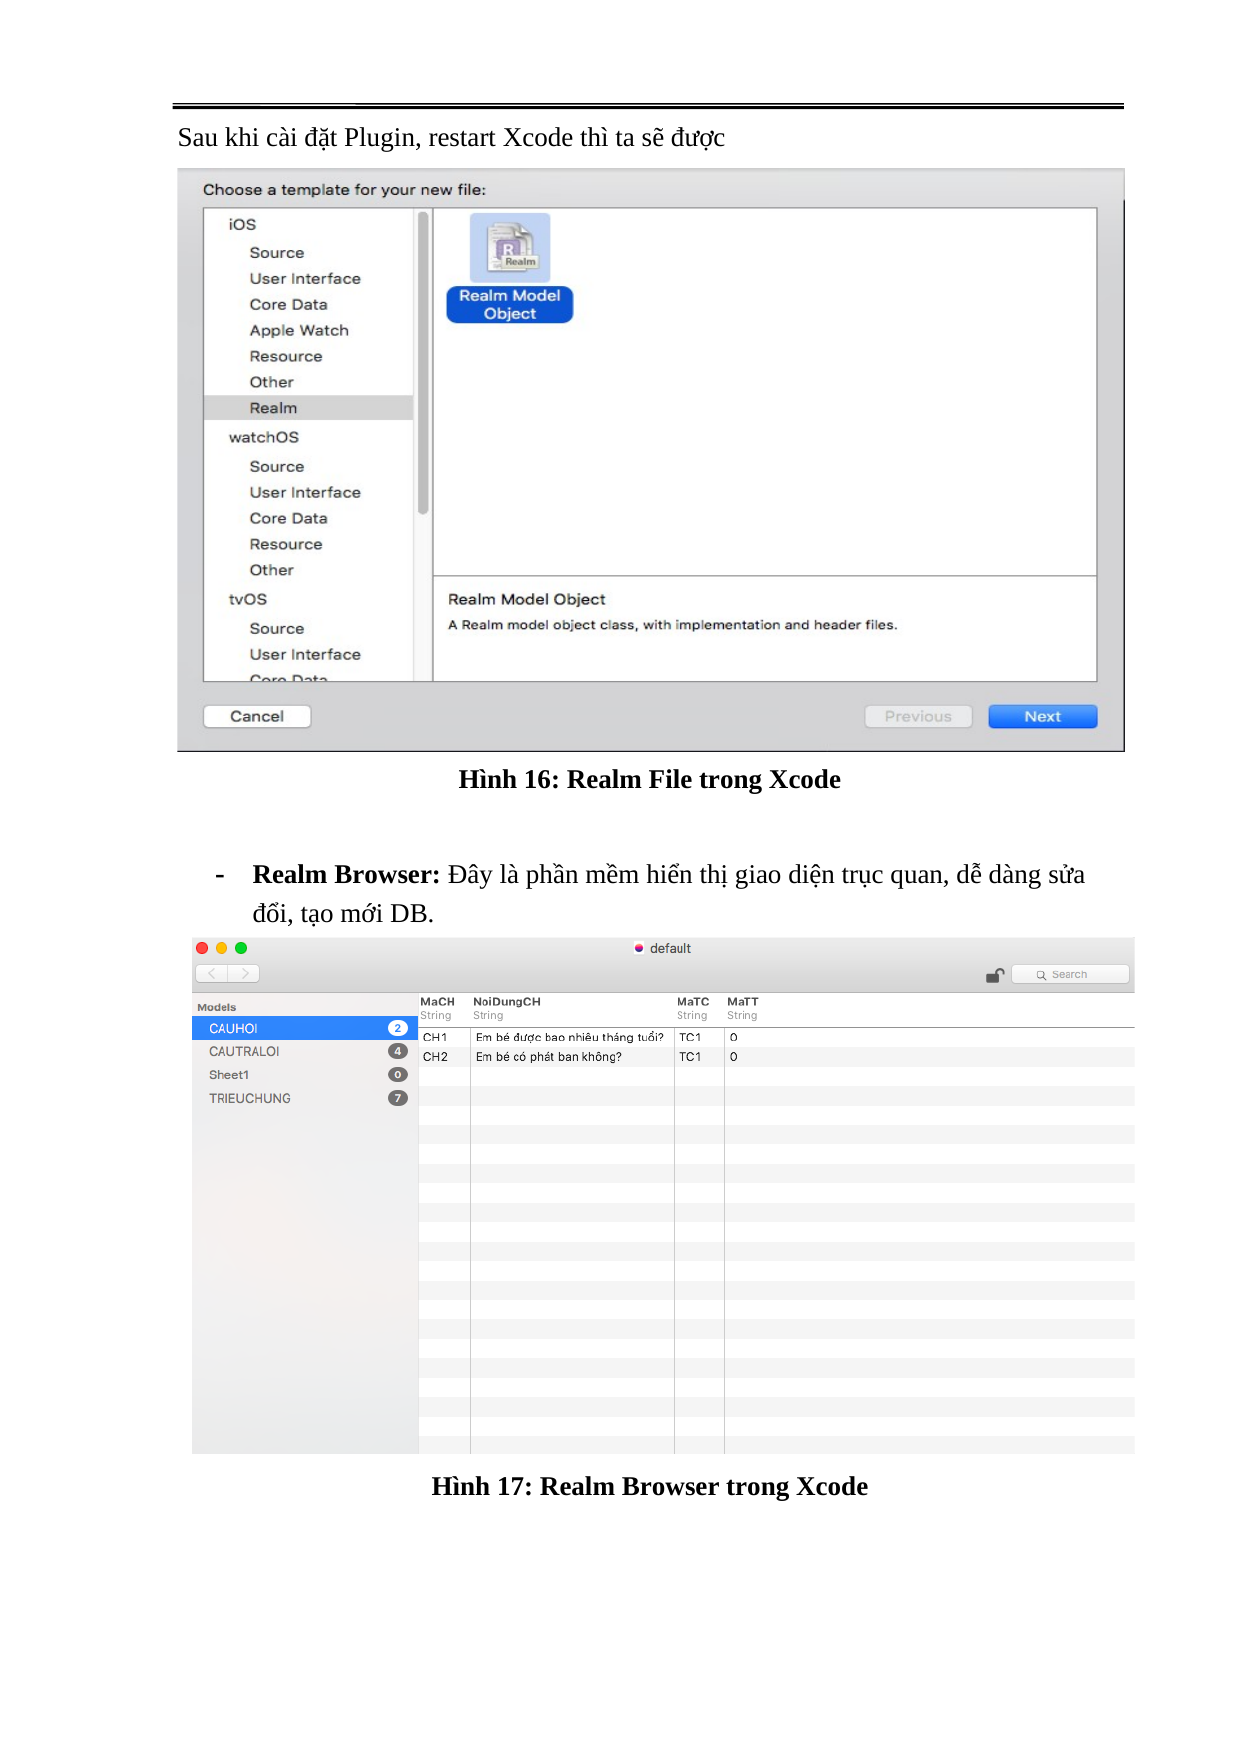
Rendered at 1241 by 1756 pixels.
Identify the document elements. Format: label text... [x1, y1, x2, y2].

picture [177, 168, 1125, 752]
subtitle Hình 17: Realm Browser trong Xcode [154, 1470, 1145, 1501]
picture [192, 937, 1135, 1454]
subtitle Hình 16: Realm File trong Xcode [458, 175, 1213, 794]
text Sau khi cài đặt Plugin, restart Xcode thì ta sẽ được [177, 121, 1213, 152]
text - Realm Browser: Đây là phần mềm hiển thị giao diện trục quan, dễ dàng sửa đổi, tạo mới DB. [215, 856, 1086, 928]
